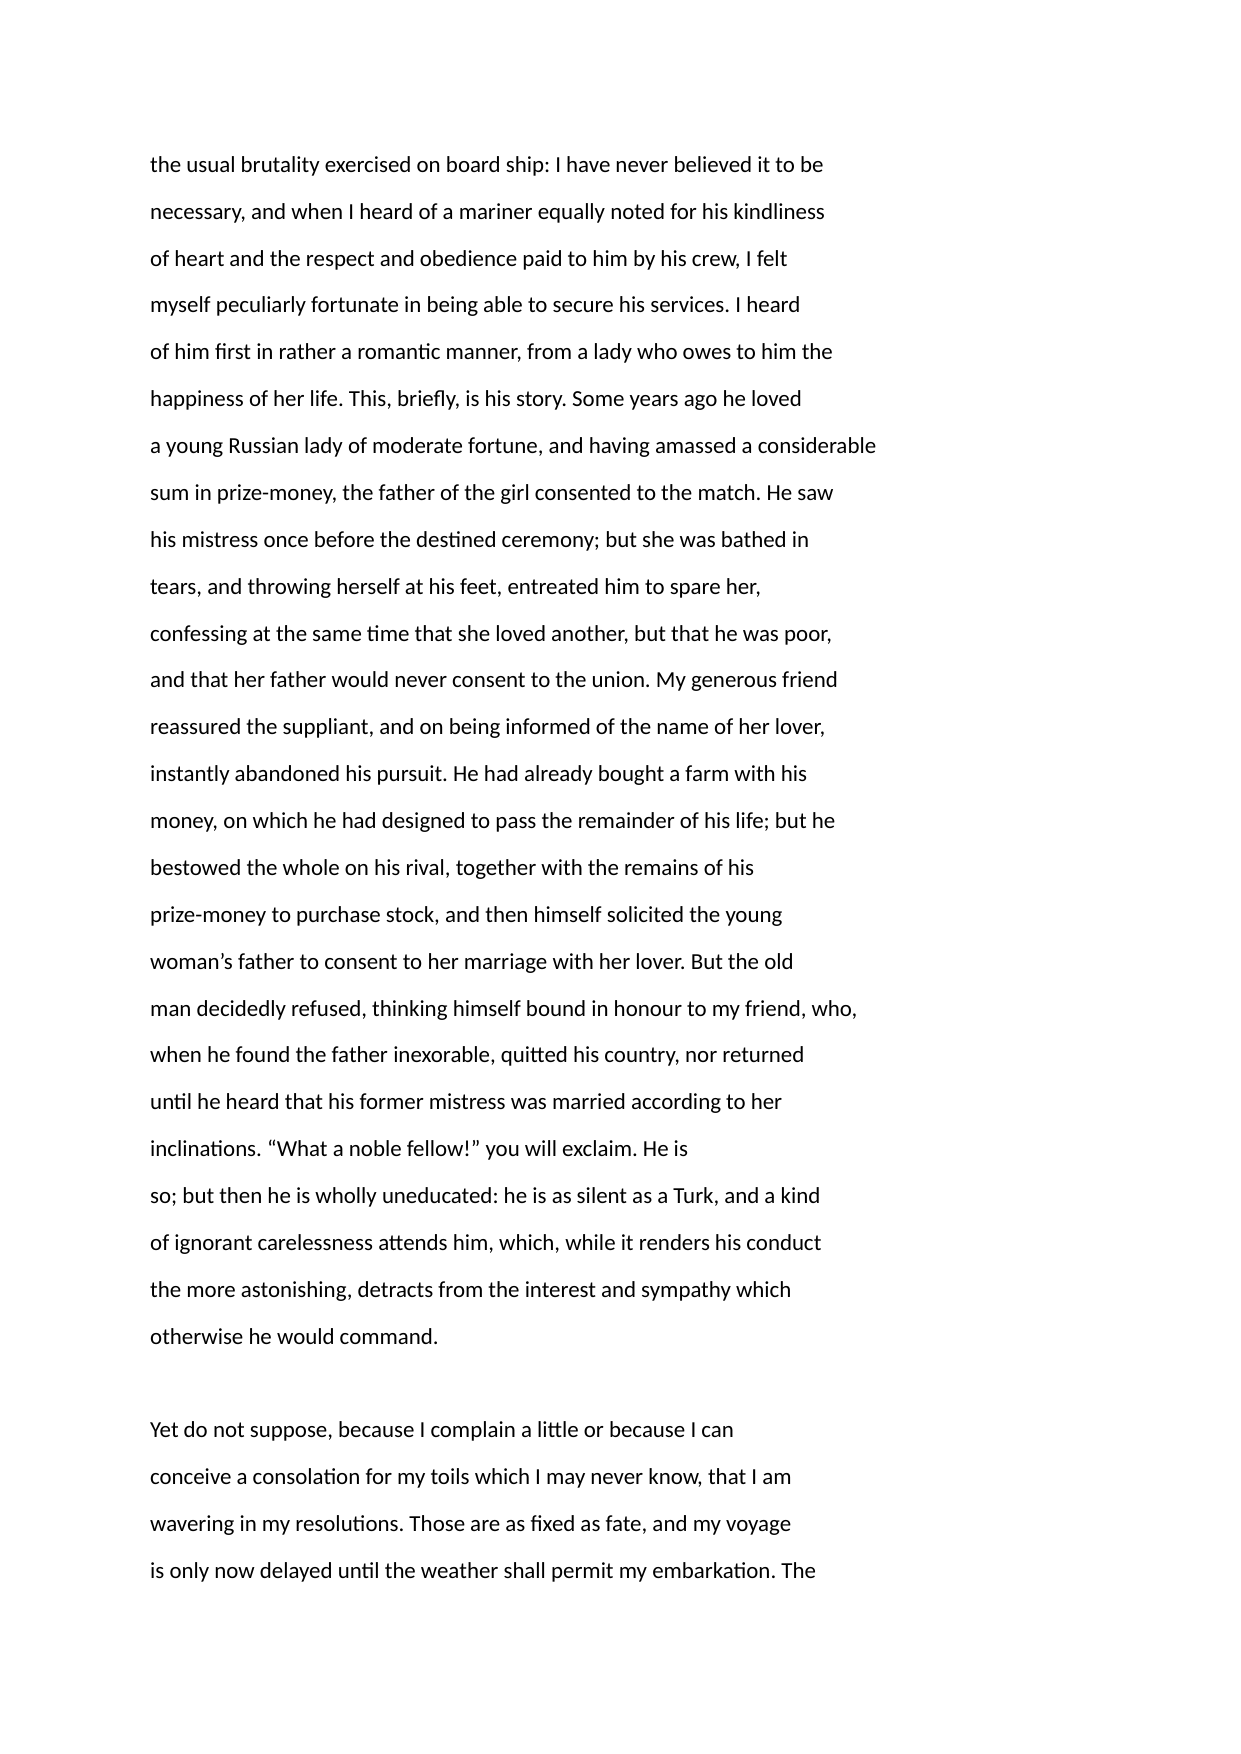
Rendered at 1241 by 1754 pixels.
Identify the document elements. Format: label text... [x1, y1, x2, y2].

text inclinations. “What a noble fellow!” you will exclaim. He is [150, 1134, 1090, 1162]
text when he found the father inexorable, quitted his country, nor returned [150, 1041, 1090, 1069]
text money, on which he had designed to pass the remainder of his life; but he [150, 806, 1090, 834]
text otherwise he would command. [150, 1322, 1090, 1350]
text until he heard that his former mistress was married according to her [150, 1087, 1090, 1116]
text is only now delayed until the weather shall permit my embarkation. The [150, 1556, 1090, 1584]
text woman’s father to consent to her marriage with her lover. But the old [150, 947, 1090, 975]
text of ignorant carelessness attends him, which, while it renders his conduct [150, 1228, 1090, 1256]
text instantly abandoned his pursuit. He had already bought a farm with his [150, 759, 1090, 787]
text of heart and the respect and obedience paid to him by his crew, I felt [150, 244, 1090, 272]
text wavering in my resolutions. Those are as fixed as fate, and my voyage [150, 1509, 1090, 1537]
text Yet do not suppose, because I complain a little or because I can [150, 1416, 1090, 1444]
text happiness of her life. This, briefly, is his story. Some years ago he loved [150, 384, 1090, 412]
text necessary, and when I heard of a mariner equally noted for his kindliness [150, 197, 1090, 225]
text of him first in rather a romantic manner, from a lady who owes to him the [150, 337, 1090, 366]
text the usual brutality exercised on board ship: I have never believed it to be [150, 150, 1090, 178]
text bestowed the whole on his rival, together with the remains of his [150, 853, 1090, 881]
text myself peculiarly fortunate in being able to secure his services. I heard [150, 291, 1090, 319]
text tears, and throwing herself at his feet, entreated him to spare her, [150, 572, 1090, 600]
text man decidedly refused, thinking himself bound in honour to my friend, who, [150, 994, 1090, 1022]
text conceive a consolation for my toils which I may never know, that I am [150, 1462, 1090, 1491]
text so; but then he is wholly uneducated: he is as silent as a Turk, and a kind [150, 1181, 1090, 1209]
text his mistress once before the destined ceremony; but she was bathed in [150, 525, 1090, 553]
text and that her father would never consent to the union. My generous friend [150, 666, 1090, 694]
text the more astonishing, detracts from the interest and sympathy which [150, 1275, 1090, 1303]
text reassured the suppliant, and on being informed of the name of her lover, [150, 712, 1090, 741]
text prize-money to purchase stock, and then himself solicited the young [150, 900, 1090, 928]
text sum in prize-money, the father of the girl consented to the match. He saw [150, 478, 1090, 506]
text confessing at the same time that she loved another, but that he was poor, [150, 619, 1090, 647]
text a young Russian lady of moderate fortune, and having amassed a considerable [150, 431, 1090, 459]
